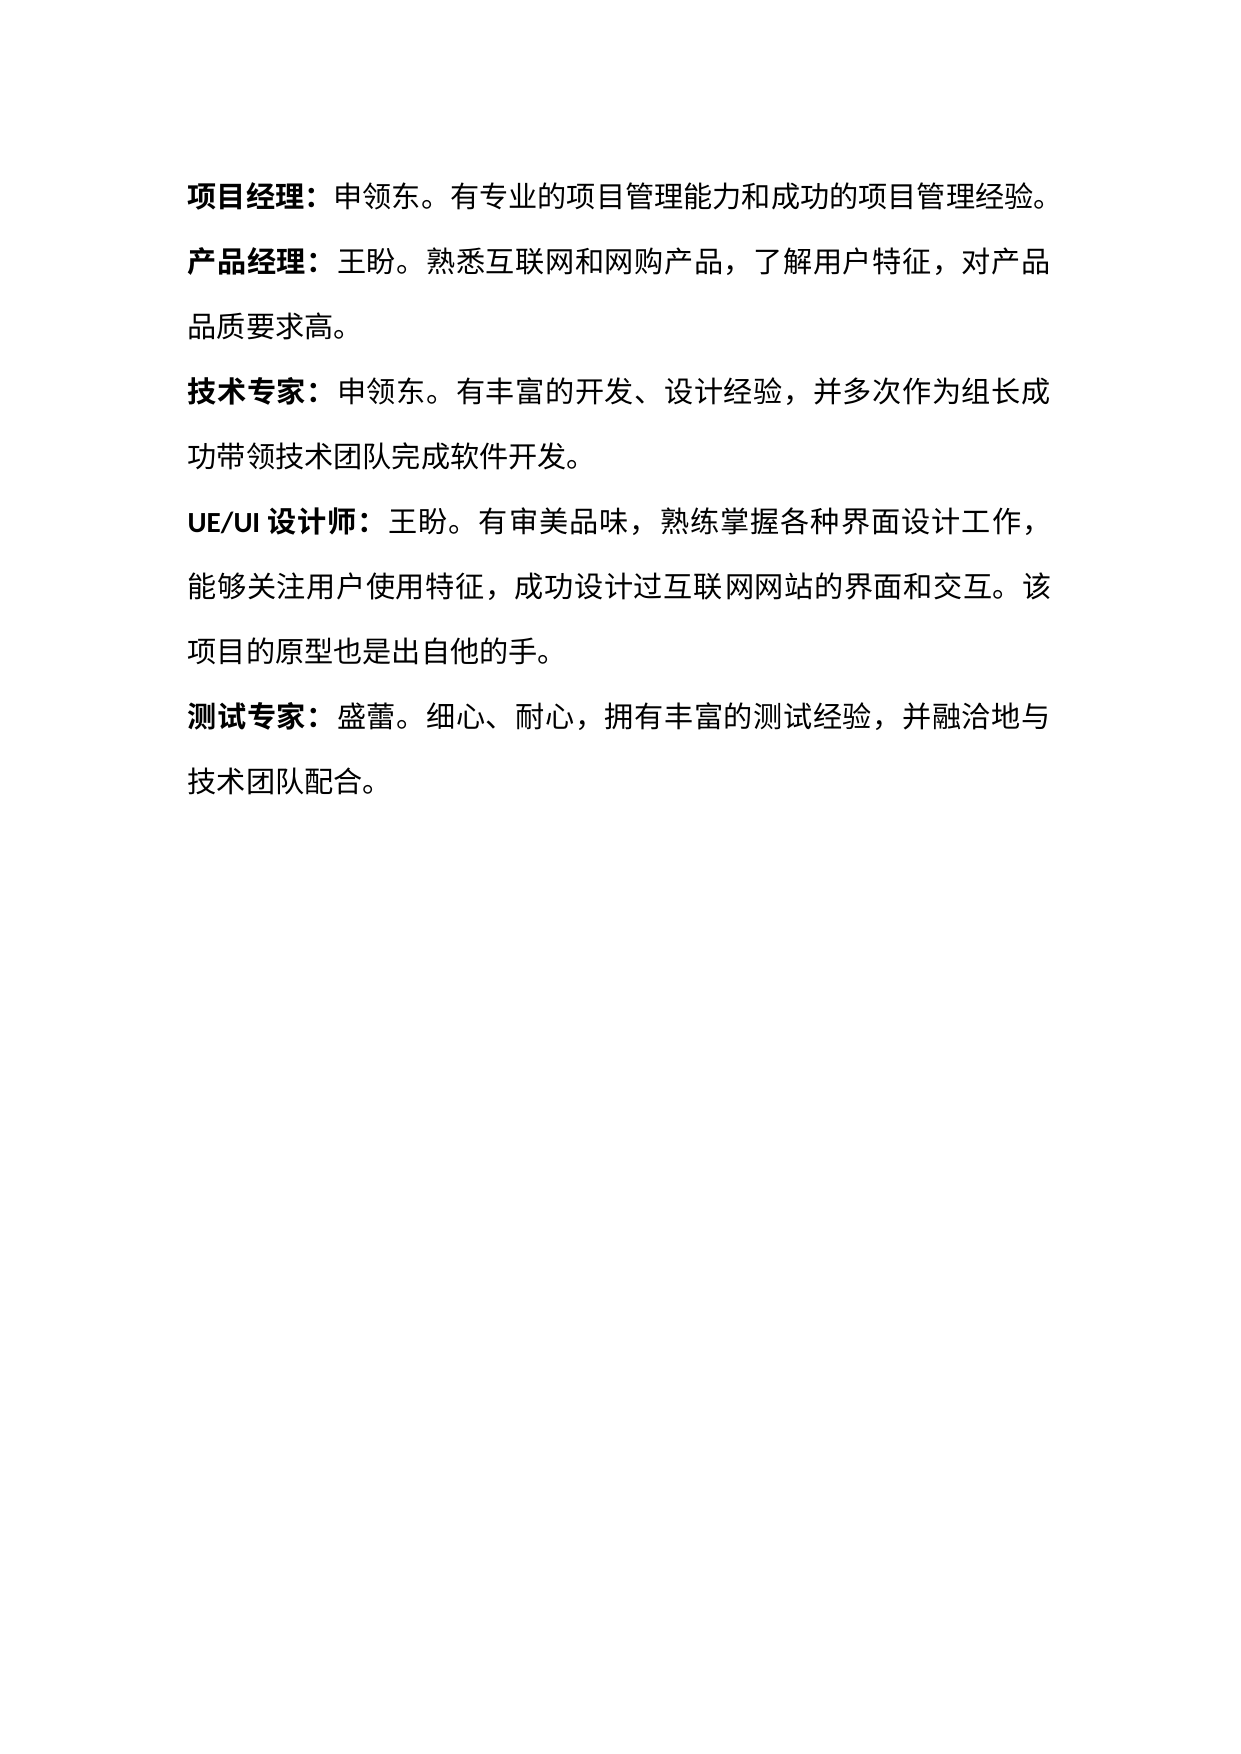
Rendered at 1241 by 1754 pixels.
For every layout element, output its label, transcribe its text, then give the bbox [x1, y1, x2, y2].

text 项目经理：申领东。有专业的项目管理能力和成功的项目管理经验。 [187, 162, 1053, 227]
text UE/UI设计师：王盼。有审美品味，熟练掌握各种界面设计工作，能够关注用户使用特征，成功设计过互联网网站的界面和交互。该项目的原型也是出自他的手。 [187, 487, 1053, 682]
text 技术专家：申领东。有丰富的开发、设计经验，并多次作为组长成功带领技术团队完成软件开发。 [187, 357, 1053, 487]
text 产品经理：王盼。熟悉互联网和网购产品，了解用户特征，对产品品质要求高。 [187, 227, 1053, 357]
text 测试专家：盛蕾。细心、耐心，拥有丰富的测试经验，并融洽地与技术团队配合。 [187, 682, 1053, 812]
